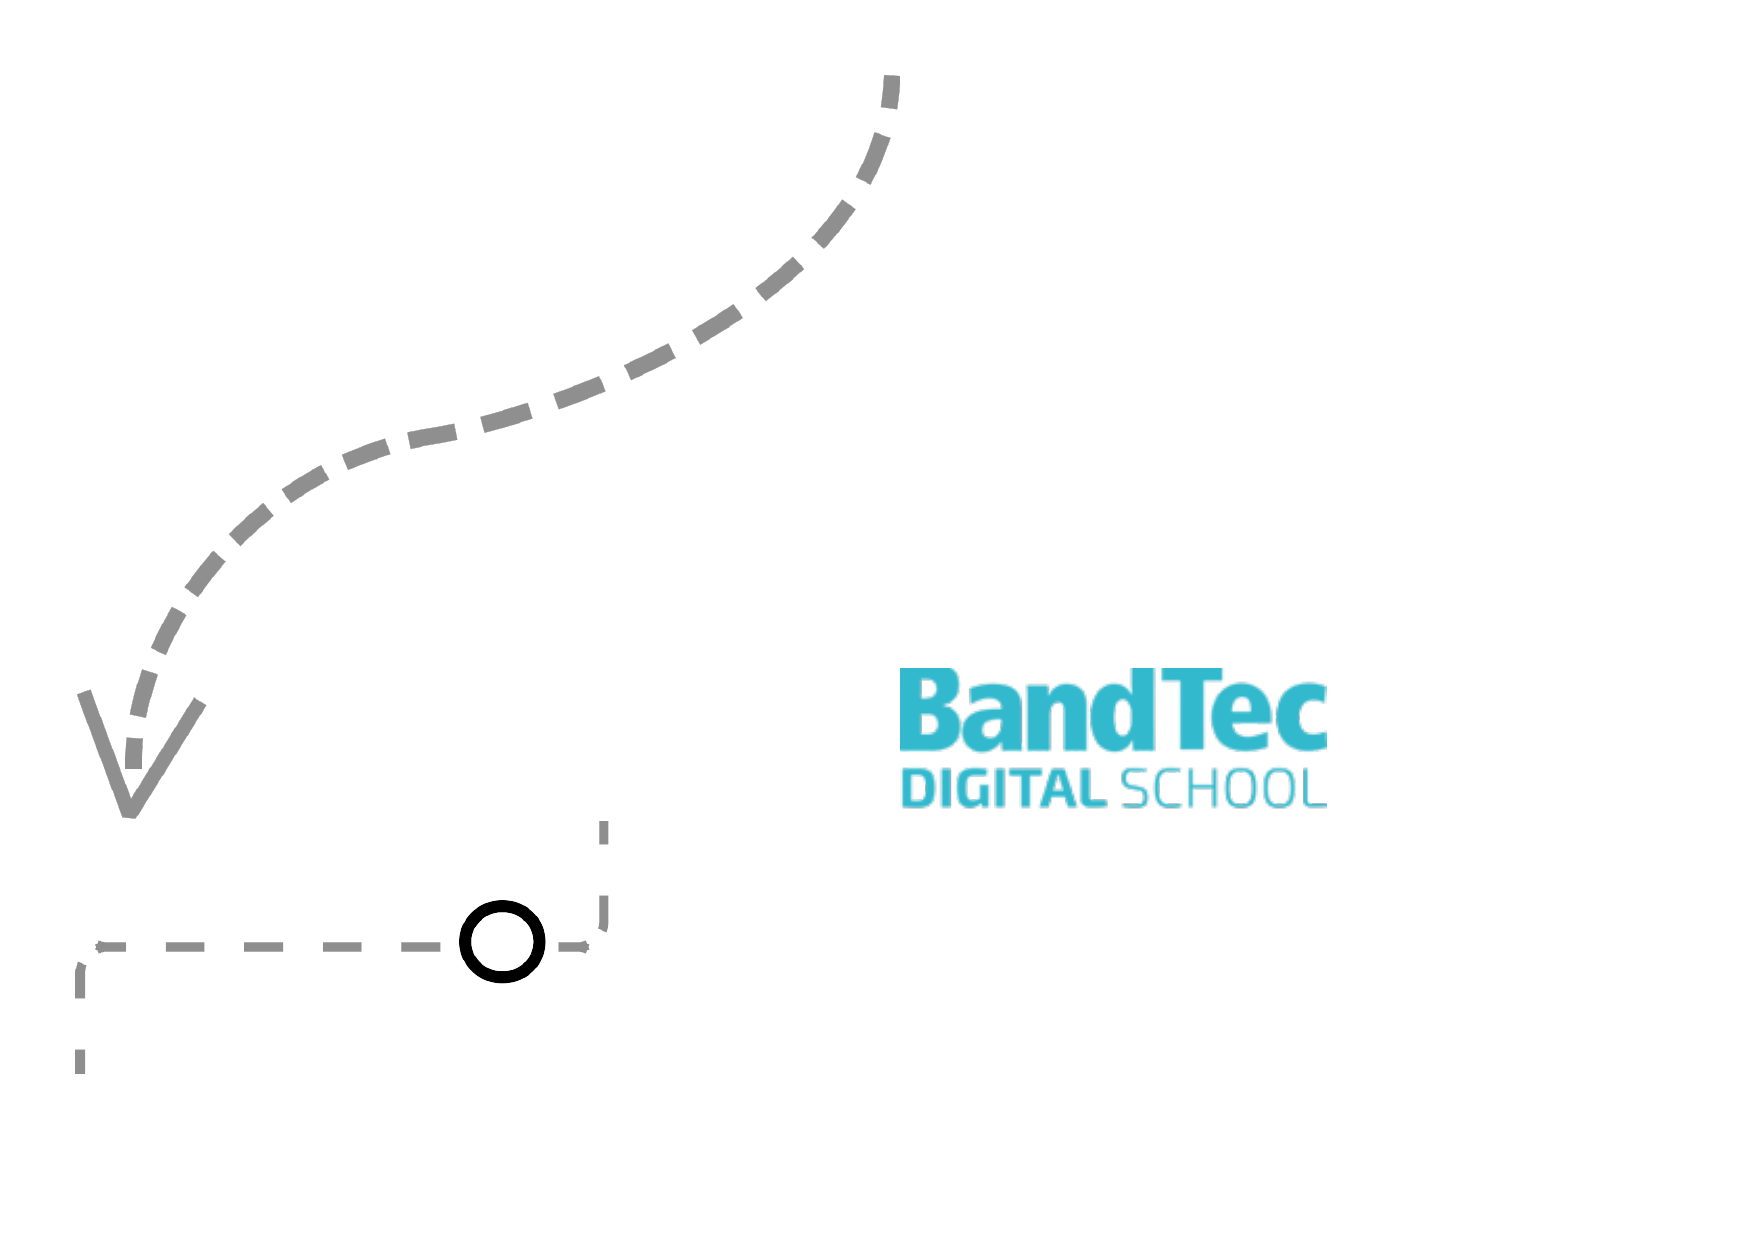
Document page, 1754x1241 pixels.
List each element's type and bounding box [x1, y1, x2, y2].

picture [75, 75, 1327, 819]
picture [75, 821, 609, 1074]
